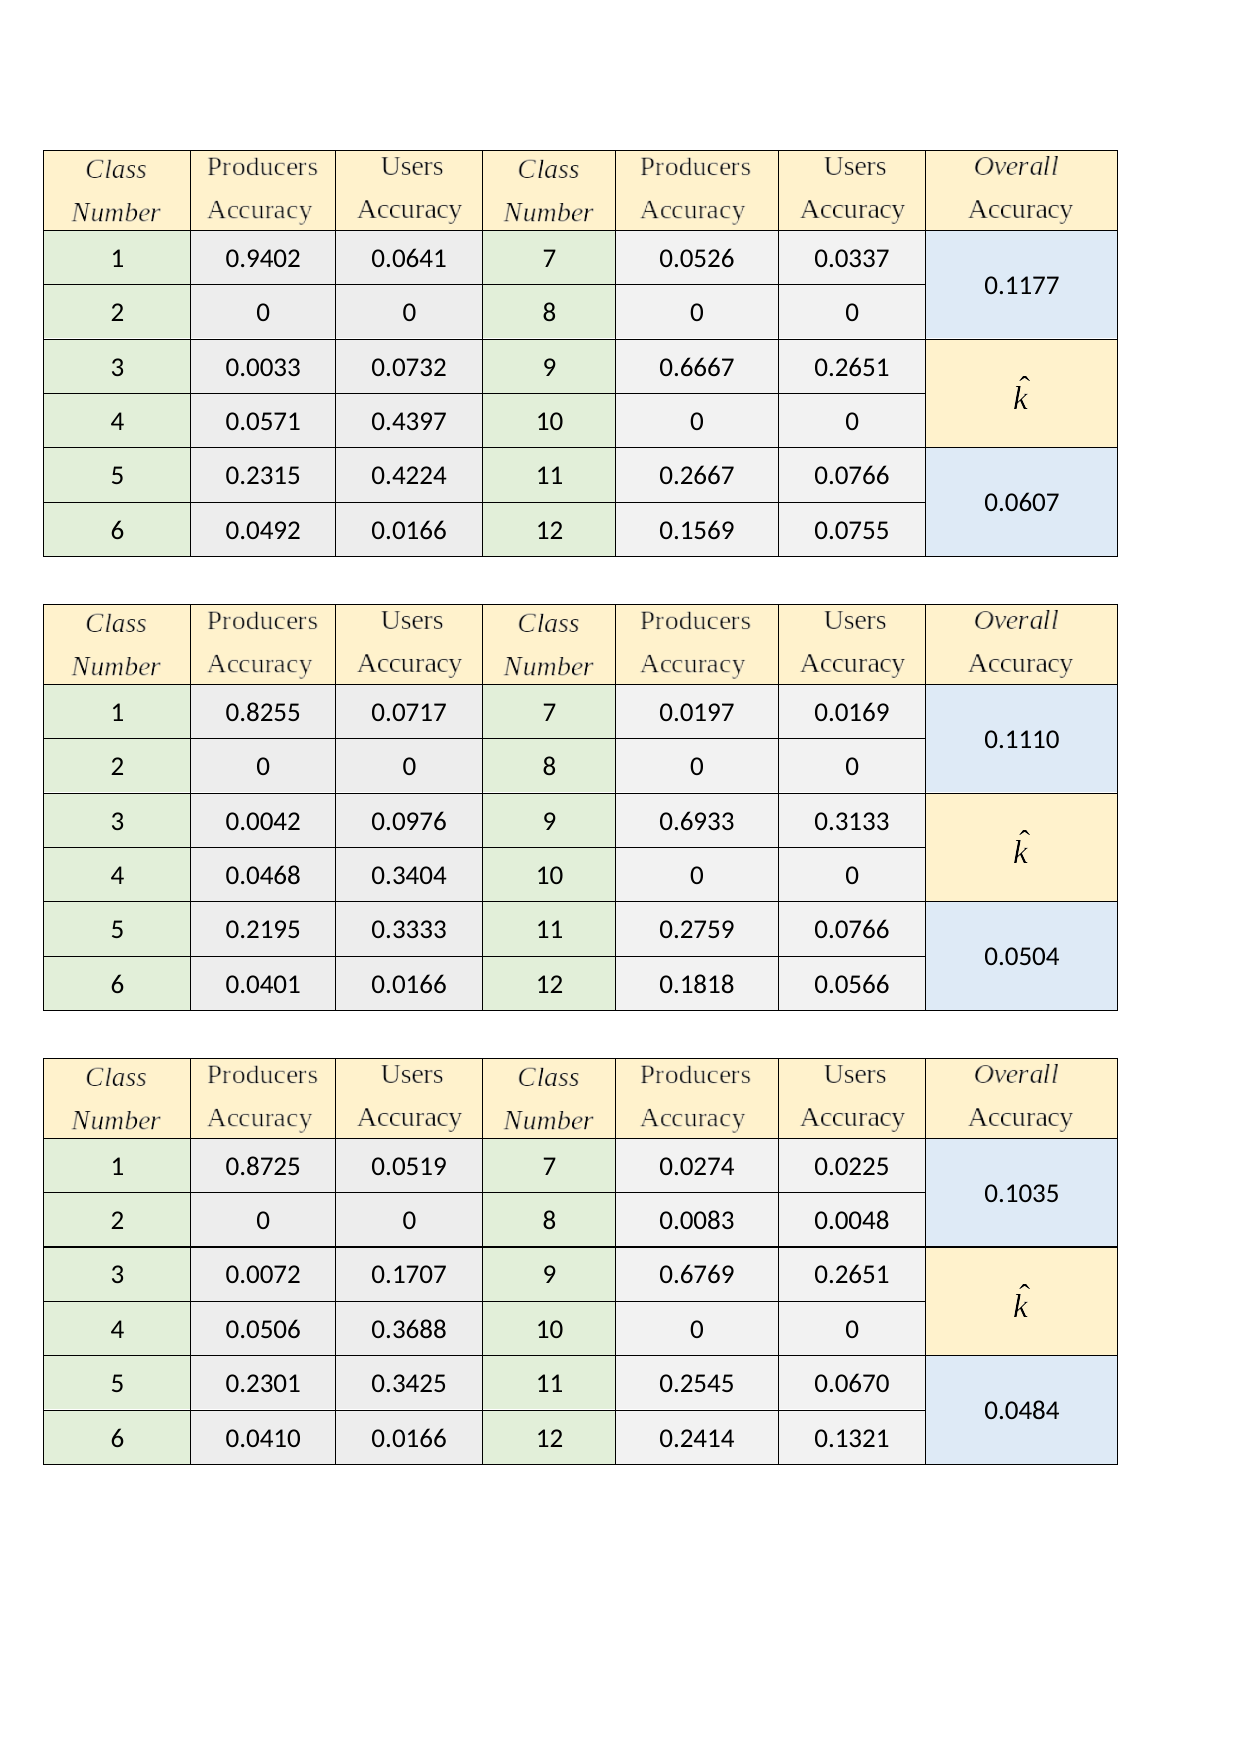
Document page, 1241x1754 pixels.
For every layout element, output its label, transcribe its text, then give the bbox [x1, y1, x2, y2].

table_cell 0.0755 [779, 503, 925, 556]
table_cell 0 [336, 1193, 482, 1246]
table_cell 4 [44, 394, 190, 447]
table_cell 0.0083 [616, 1193, 778, 1246]
table_cell 0.1818 [616, 957, 778, 1010]
table_cell 0.0072 [191, 1248, 335, 1301]
table_cell 0.0166 [336, 1411, 482, 1464]
table_cell 5 [44, 448, 190, 502]
table_cell 0.2651 [779, 1248, 925, 1301]
table_header [616, 605, 778, 684]
table_cell 0.0337 [779, 231, 925, 284]
table_cell 0.0166 [336, 957, 482, 1010]
table_cell 0.3404 [336, 848, 482, 901]
table_cell 0 [336, 285, 482, 338]
table_cell 9 [483, 794, 615, 847]
table_header [44, 605, 190, 684]
table_cell [926, 794, 1117, 901]
table_cell 0.0766 [779, 902, 925, 956]
table_cell 0.2667 [616, 448, 778, 502]
table_cell 0.4224 [336, 448, 482, 502]
table_cell 0.0566 [779, 957, 925, 1010]
table_cell 0.1569 [616, 503, 778, 556]
table_header [616, 151, 778, 230]
table_cell 2 [44, 1193, 190, 1246]
table_cell 0.2414 [616, 1411, 778, 1464]
table_cell 11 [483, 902, 615, 956]
table_cell 1 [44, 685, 190, 738]
table_cell 6 [44, 1411, 190, 1464]
table_header [44, 151, 190, 230]
table_cell 0.0169 [779, 685, 925, 738]
table_cell 7 [483, 685, 615, 738]
table_cell 0 [616, 285, 778, 338]
table_cell 6 [44, 503, 190, 556]
table_cell 4 [44, 848, 190, 901]
table_cell 0 [779, 394, 925, 447]
table_cell 0.0468 [191, 848, 335, 901]
table_header [191, 1059, 335, 1138]
table_cell 2 [44, 285, 190, 338]
table_cell 0.3688 [336, 1302, 482, 1355]
table_header [336, 151, 482, 230]
table_cell 2 [44, 739, 190, 792]
table_header [483, 605, 615, 684]
table_header [44, 1059, 190, 1138]
table_cell 8 [483, 739, 615, 792]
table_cell 0.0717 [336, 685, 482, 738]
table_header [336, 1059, 482, 1138]
table_cell 0.0607 [926, 448, 1117, 556]
table_cell 0 [616, 848, 778, 901]
table_cell 3 [44, 1248, 190, 1301]
table_header [191, 605, 335, 684]
table_cell 0.4397 [336, 394, 482, 447]
table_cell 1 [44, 1139, 190, 1192]
table_cell 0.0766 [779, 448, 925, 502]
table_cell 0.2195 [191, 902, 335, 956]
table_cell 0.2301 [191, 1356, 335, 1409]
table_cell 0.2545 [616, 1356, 778, 1409]
table_cell 0.1321 [779, 1411, 925, 1464]
table_cell 0 [336, 739, 482, 792]
table_cell 0.0225 [779, 1139, 925, 1192]
table_header [779, 605, 925, 684]
table_header [926, 151, 1117, 230]
table_cell 0.0571 [191, 394, 335, 447]
table_cell 0.0506 [191, 1302, 335, 1355]
table_cell 0 [779, 285, 925, 338]
table_cell 7 [483, 1139, 615, 1192]
table_cell 0.0484 [926, 1356, 1117, 1464]
table_cell 0.0033 [191, 340, 335, 393]
table_cell 8 [483, 1193, 615, 1246]
table_cell 0.0274 [616, 1139, 778, 1192]
table_cell 0.0197 [616, 685, 778, 738]
table_cell 12 [483, 503, 615, 556]
table_cell 0.1177 [926, 231, 1117, 338]
table_header [191, 151, 335, 230]
table_cell 0.9402 [191, 231, 335, 284]
table_cell 0 [616, 739, 778, 792]
table_cell 0.2315 [191, 448, 335, 502]
table_header [483, 1059, 615, 1138]
table_cell 0.1110 [926, 685, 1117, 792]
table_cell 8 [483, 285, 615, 338]
table_cell 0.6667 [616, 340, 778, 393]
table_cell 0 [191, 739, 335, 792]
table_cell 9 [483, 1248, 615, 1301]
table_cell 0.0519 [336, 1139, 482, 1192]
table_cell [926, 340, 1117, 447]
table_cell 0 [779, 739, 925, 792]
table_cell 12 [483, 957, 615, 1010]
table_cell 1 [44, 231, 190, 284]
table_cell 0 [616, 394, 778, 447]
table_cell 0.0048 [779, 1193, 925, 1246]
table_cell 3 [44, 794, 190, 847]
table_cell 0 [779, 1302, 925, 1355]
table_cell 5 [44, 902, 190, 956]
table_cell 0.1707 [336, 1248, 482, 1301]
table_cell 0.0976 [336, 794, 482, 847]
table_cell 12 [483, 1411, 615, 1464]
table_cell 0 [191, 285, 335, 338]
table_cell 0 [779, 848, 925, 901]
table_cell 0.3333 [336, 902, 482, 956]
table_header [779, 151, 925, 230]
table_cell 0.6933 [616, 794, 778, 847]
table_cell 0.6769 [616, 1248, 778, 1301]
table_cell 9 [483, 340, 615, 393]
table_header [779, 1059, 925, 1138]
table_cell 6 [44, 957, 190, 1010]
table_cell 4 [44, 1302, 190, 1355]
table_cell 0.0504 [926, 902, 1117, 1010]
table_cell 0.8255 [191, 685, 335, 738]
table_cell 5 [44, 1356, 190, 1409]
table_cell 0.0641 [336, 231, 482, 284]
table_cell 11 [483, 448, 615, 502]
table_cell 0.3133 [779, 794, 925, 847]
table_cell 0.0042 [191, 794, 335, 847]
table_cell 7 [483, 231, 615, 284]
table_cell 0.0492 [191, 503, 335, 556]
table_cell 0.0526 [616, 231, 778, 284]
table_cell 10 [483, 394, 615, 447]
table_cell [926, 1248, 1117, 1355]
table_cell 0.0166 [336, 503, 482, 556]
table_cell 0.0732 [336, 340, 482, 393]
table_header [926, 605, 1117, 684]
table_cell 0.3425 [336, 1356, 482, 1409]
table_header [926, 1059, 1117, 1138]
table_header [616, 1059, 778, 1138]
table_cell 3 [44, 340, 190, 393]
table_cell 0 [616, 1302, 778, 1355]
table_header [483, 151, 615, 230]
table_cell 0.1035 [926, 1139, 1117, 1246]
table_cell 11 [483, 1356, 615, 1409]
table_cell 10 [483, 1302, 615, 1355]
table_cell 10 [483, 848, 615, 901]
table_cell 0.8725 [191, 1139, 335, 1192]
table_cell 0.0410 [191, 1411, 335, 1464]
table_cell 0.0670 [779, 1356, 925, 1409]
table_header [336, 605, 482, 684]
table_cell 0 [191, 1193, 335, 1246]
table_cell 0.2759 [616, 902, 778, 956]
table_cell 0.2651 [779, 340, 925, 393]
table_cell 0.0401 [191, 957, 335, 1010]
